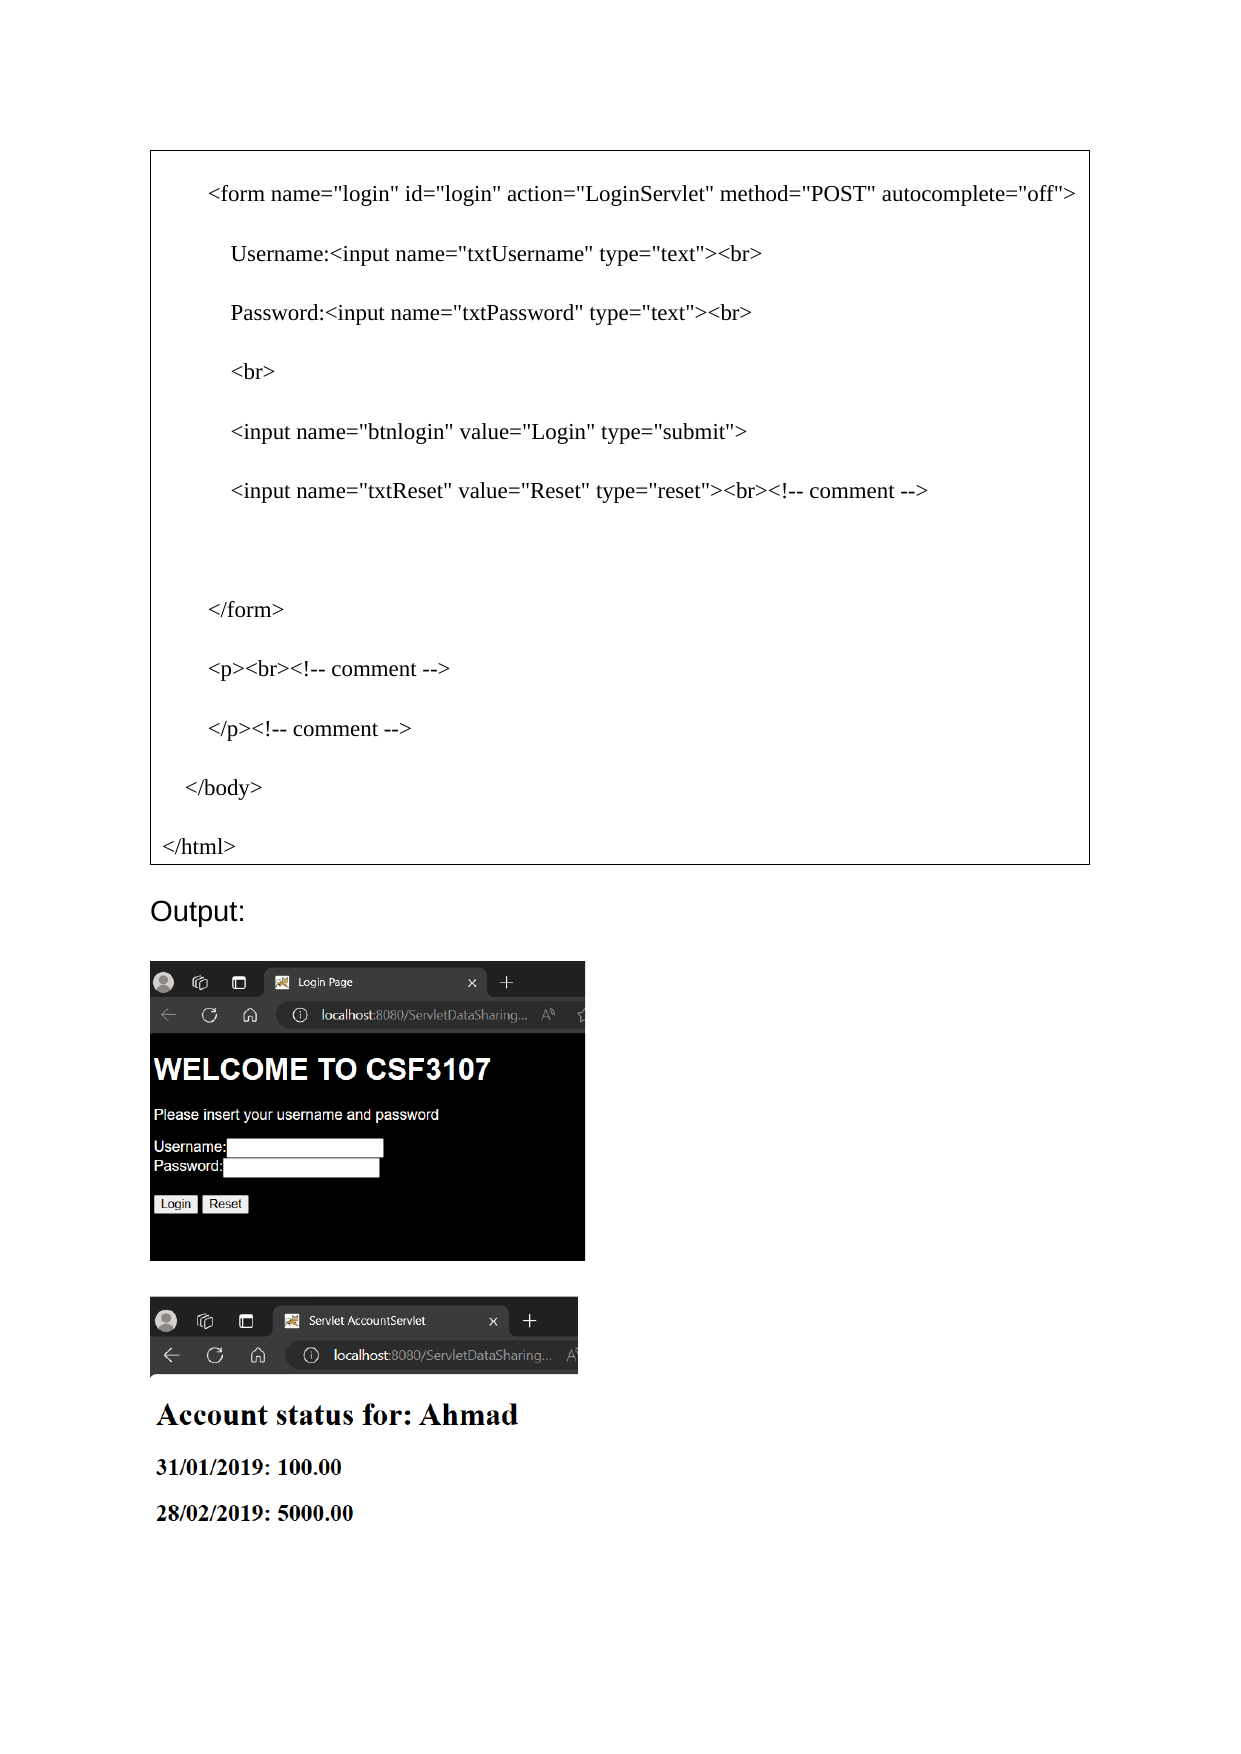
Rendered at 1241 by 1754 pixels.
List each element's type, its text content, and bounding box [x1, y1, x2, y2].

picture [150, 961, 586, 1261]
text Output: [150, 894, 1090, 928]
picture [150, 1296, 578, 1572]
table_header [151, 151, 1089, 864]
